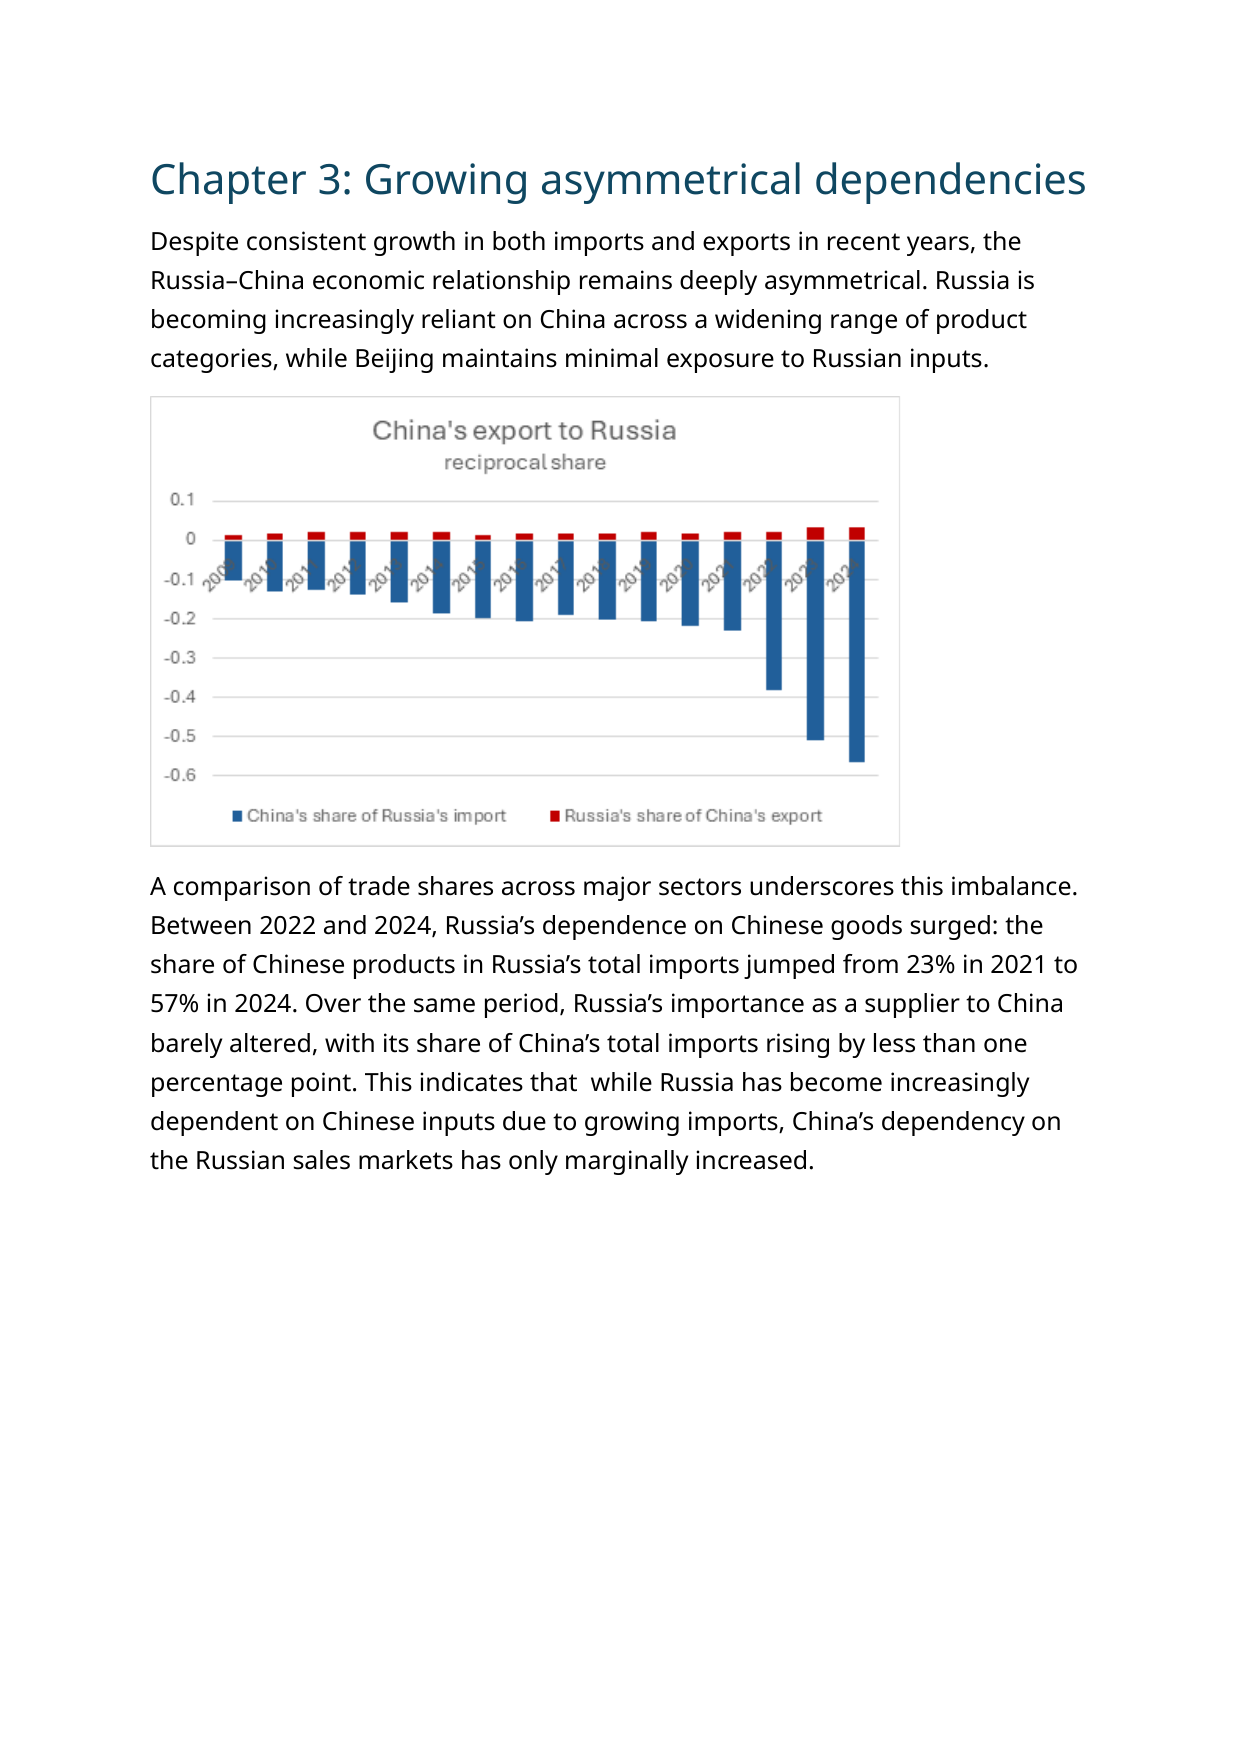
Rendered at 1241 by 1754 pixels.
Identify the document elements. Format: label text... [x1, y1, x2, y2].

text A comparison of trade shares across major sectors underscores this imbalance. Between 2022 and 2024, Russia’s dependence on Chinese goods surged: the share of Chinese products in Russia’s total imports jumped from 23% in 2021 to 57% in 2024. Over the same period, Russia’s importance as a supplier to China barely altered, with its share of China’s total imports rising by less than one percentage point. This indicates that while Russia has become increasingly dependent on Chinese inputs due to growing imports, China’s dependency on the Russian sales markets has only marginally increased. [150, 869, 1090, 1177]
text Despite consistent growth in both imports and exports in recent years, the Russia–China economic relationship remains deeply asymmetrical. Russia is becoming increasingly reliant on China across a widening range of product categories, while Beijing maintains minimal exposure to Russian inputs. [150, 223, 1090, 375]
picture [150, 396, 901, 847]
subtitle Chapter 3: Growing asymmetrical dependencies [150, 150, 1090, 207]
